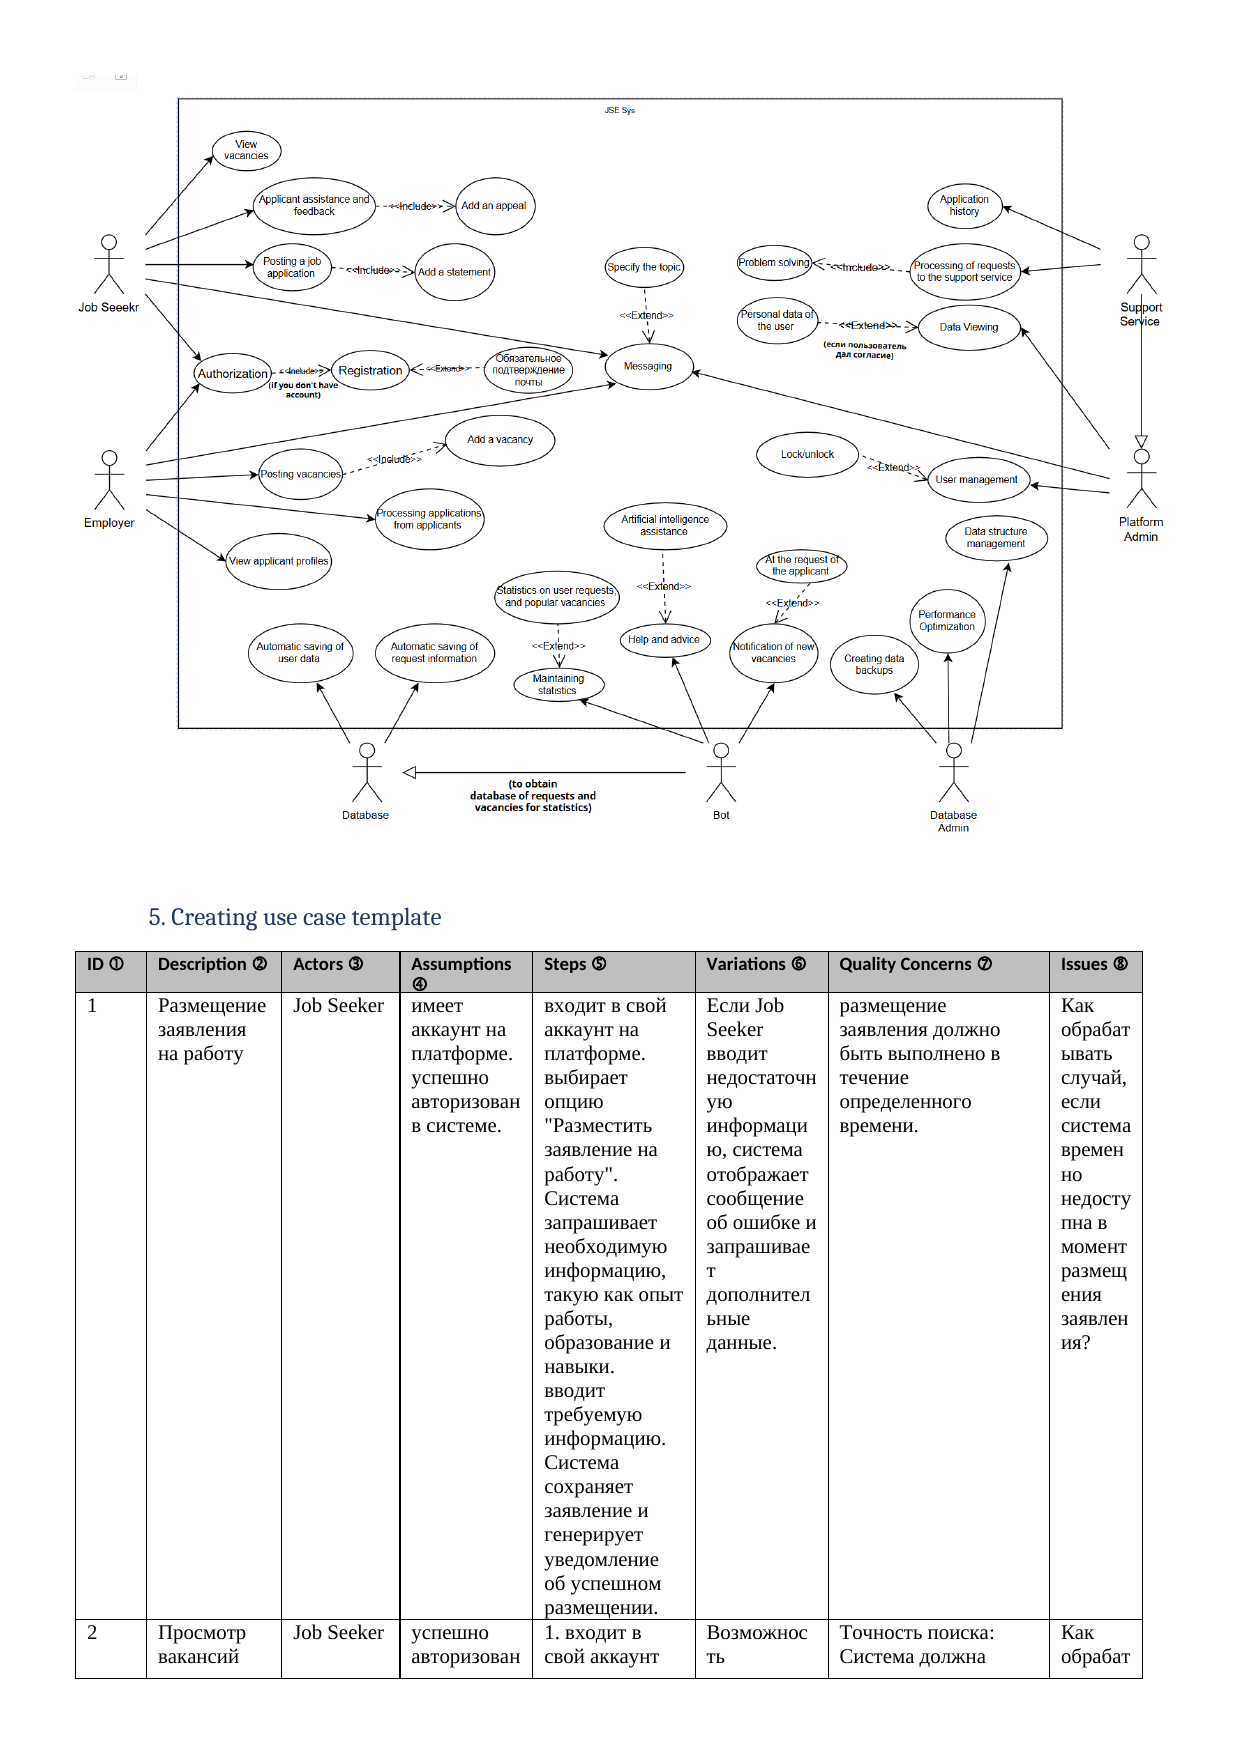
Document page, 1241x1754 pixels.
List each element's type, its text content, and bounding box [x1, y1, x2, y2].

table_header ID [76, 952, 146, 992]
table_cell Если Job Seeker вводит недостаточную информацию, система отображает сообщение об ошибке и запрашивает дополнительные данные. [696, 993, 828, 1619]
table_header Steps [533, 952, 695, 992]
table_header Variations [696, 952, 828, 992]
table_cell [401, 1620, 532, 1678]
table_cell Размещение заявления на работу [147, 993, 281, 1619]
table_header Quality Concerns [829, 952, 1049, 992]
table_header Assumptions [401, 952, 532, 992]
table_header Actors [282, 952, 399, 992]
table_cell Job Seeker [282, 1620, 399, 1678]
table_cell имеет аккаунт на платформе. успешно авторизован в системе. [401, 993, 532, 1619]
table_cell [696, 1620, 828, 1678]
table_cell Просмотр вакансий [147, 1620, 281, 1678]
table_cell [1050, 1620, 1142, 1678]
text 5. Creating use case template [75, 903, 1165, 932]
table_cell размещение заявления должно быть выполнено в течение определенного времени. [829, 993, 1049, 1619]
table_header Description [147, 952, 281, 992]
table_header Issues [1050, 952, 1142, 992]
table_cell входит в свой аккаунт на платформе. выбирает опцию "Разместить заявление на работу". Система запрашивает необходимую информацию, такую как опыт работы, образование и навыки. вводит требуемую информацию. Система сохраняет заявление и генерирует уведомление об успешном размещении. [533, 993, 695, 1619]
table_cell 2 [76, 1620, 146, 1678]
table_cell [533, 1620, 695, 1678]
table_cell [829, 1620, 1049, 1678]
table_cell Job Seeker [282, 993, 399, 1619]
table_cell Как обрабатывать случай, если система временно недоступна в момент размещения заявления? [1050, 993, 1142, 1619]
picture [75, 75, 1166, 837]
table_cell 1 [76, 993, 146, 1619]
